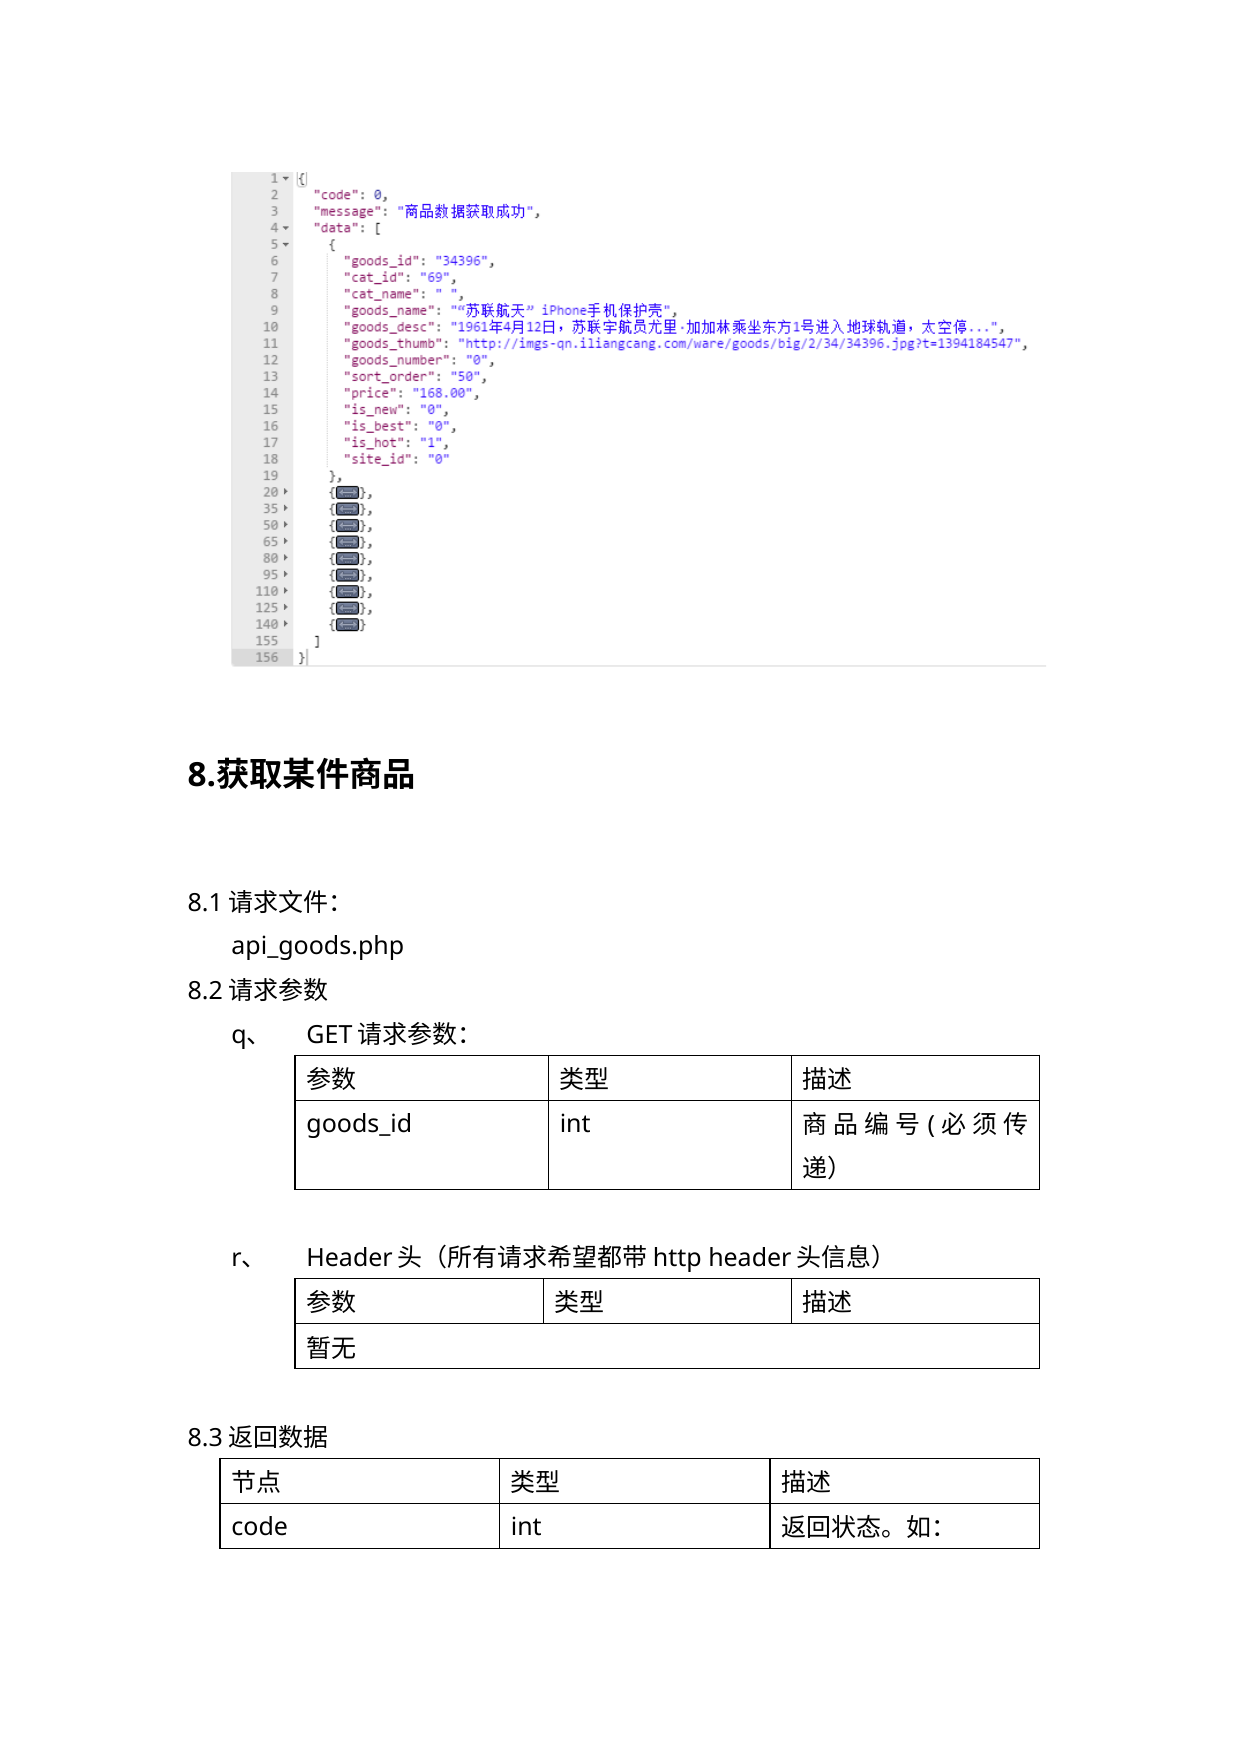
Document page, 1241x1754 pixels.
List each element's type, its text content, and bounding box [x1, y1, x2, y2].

text 8.3返回数据 [187, 1413, 1053, 1457]
table_header 参数 [296, 1056, 548, 1100]
list Header头（所有请求希望都带http header头信息） [231, 1234, 1053, 1278]
text 8.2请求参数 [187, 966, 1053, 1011]
picture [231, 172, 1047, 669]
table_cell int [500, 1504, 769, 1548]
table_header 节点 [221, 1459, 499, 1502]
table_cell 商品编号(必须传递） [792, 1101, 1039, 1189]
table_cell goods_id [296, 1101, 548, 1189]
text api_goods.php [231, 922, 1053, 966]
table_header 类型 [544, 1279, 791, 1323]
table_cell int [549, 1101, 791, 1189]
table_header 描述 [792, 1056, 1039, 1100]
text 8.1请求文件： [187, 878, 1053, 922]
table_cell 暂无 [296, 1324, 1039, 1368]
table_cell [771, 1504, 1039, 1548]
table_header 描述 [771, 1459, 1039, 1502]
table_header 类型 [500, 1459, 769, 1502]
table_header 描述 [792, 1279, 1039, 1323]
table_header 类型 [549, 1056, 791, 1100]
table_cell code [221, 1504, 499, 1548]
list GET请求参数： [231, 1011, 1053, 1054]
table_header 参数 [296, 1279, 543, 1323]
